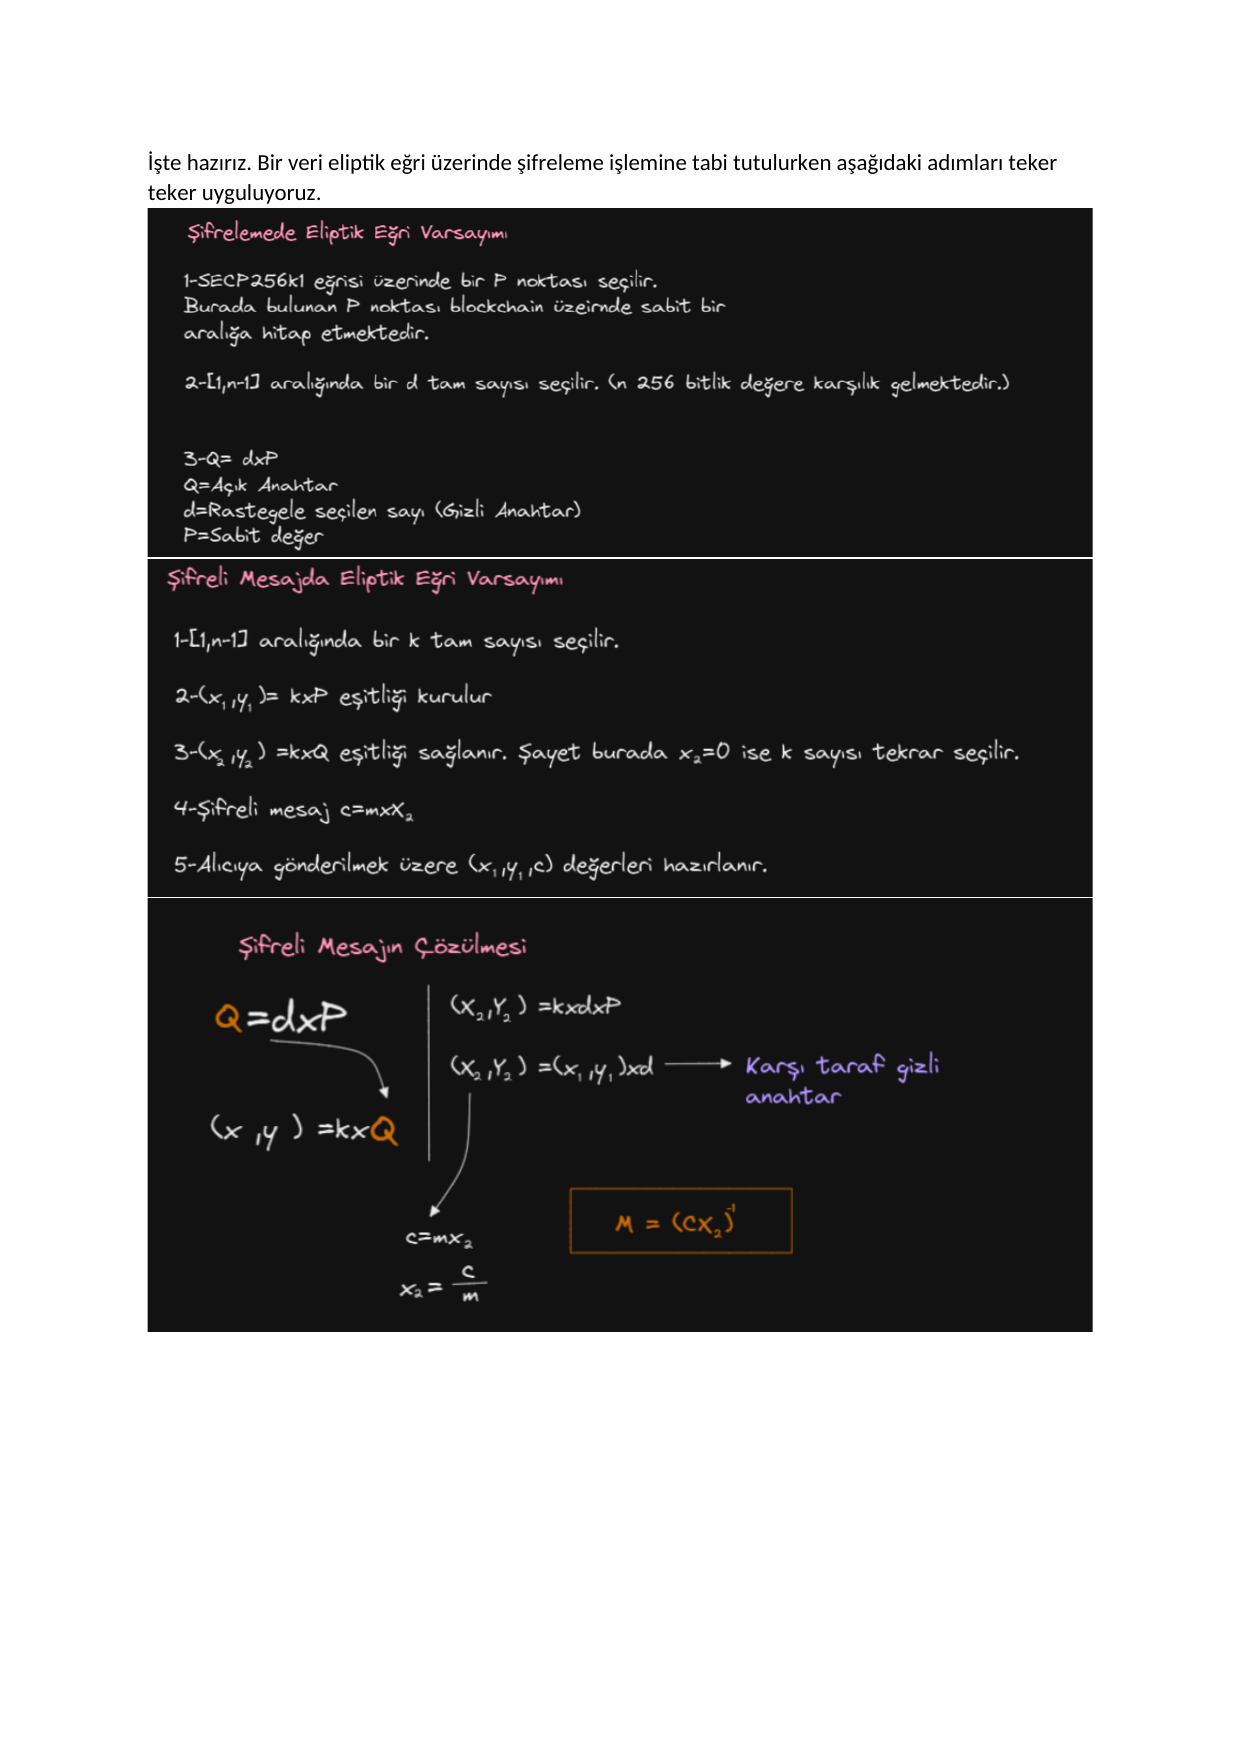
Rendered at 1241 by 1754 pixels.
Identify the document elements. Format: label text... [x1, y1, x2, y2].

picture [147, 898, 1093, 1332]
picture [147, 208, 1093, 557]
picture [147, 559, 1093, 897]
text İşte hazırız. Bir veri eliptik eğri üzerinde şifreleme işlemine tabi tutulurken aşağıdaki adımları teker teker uyguluyoruz. [148, 148, 1093, 208]
